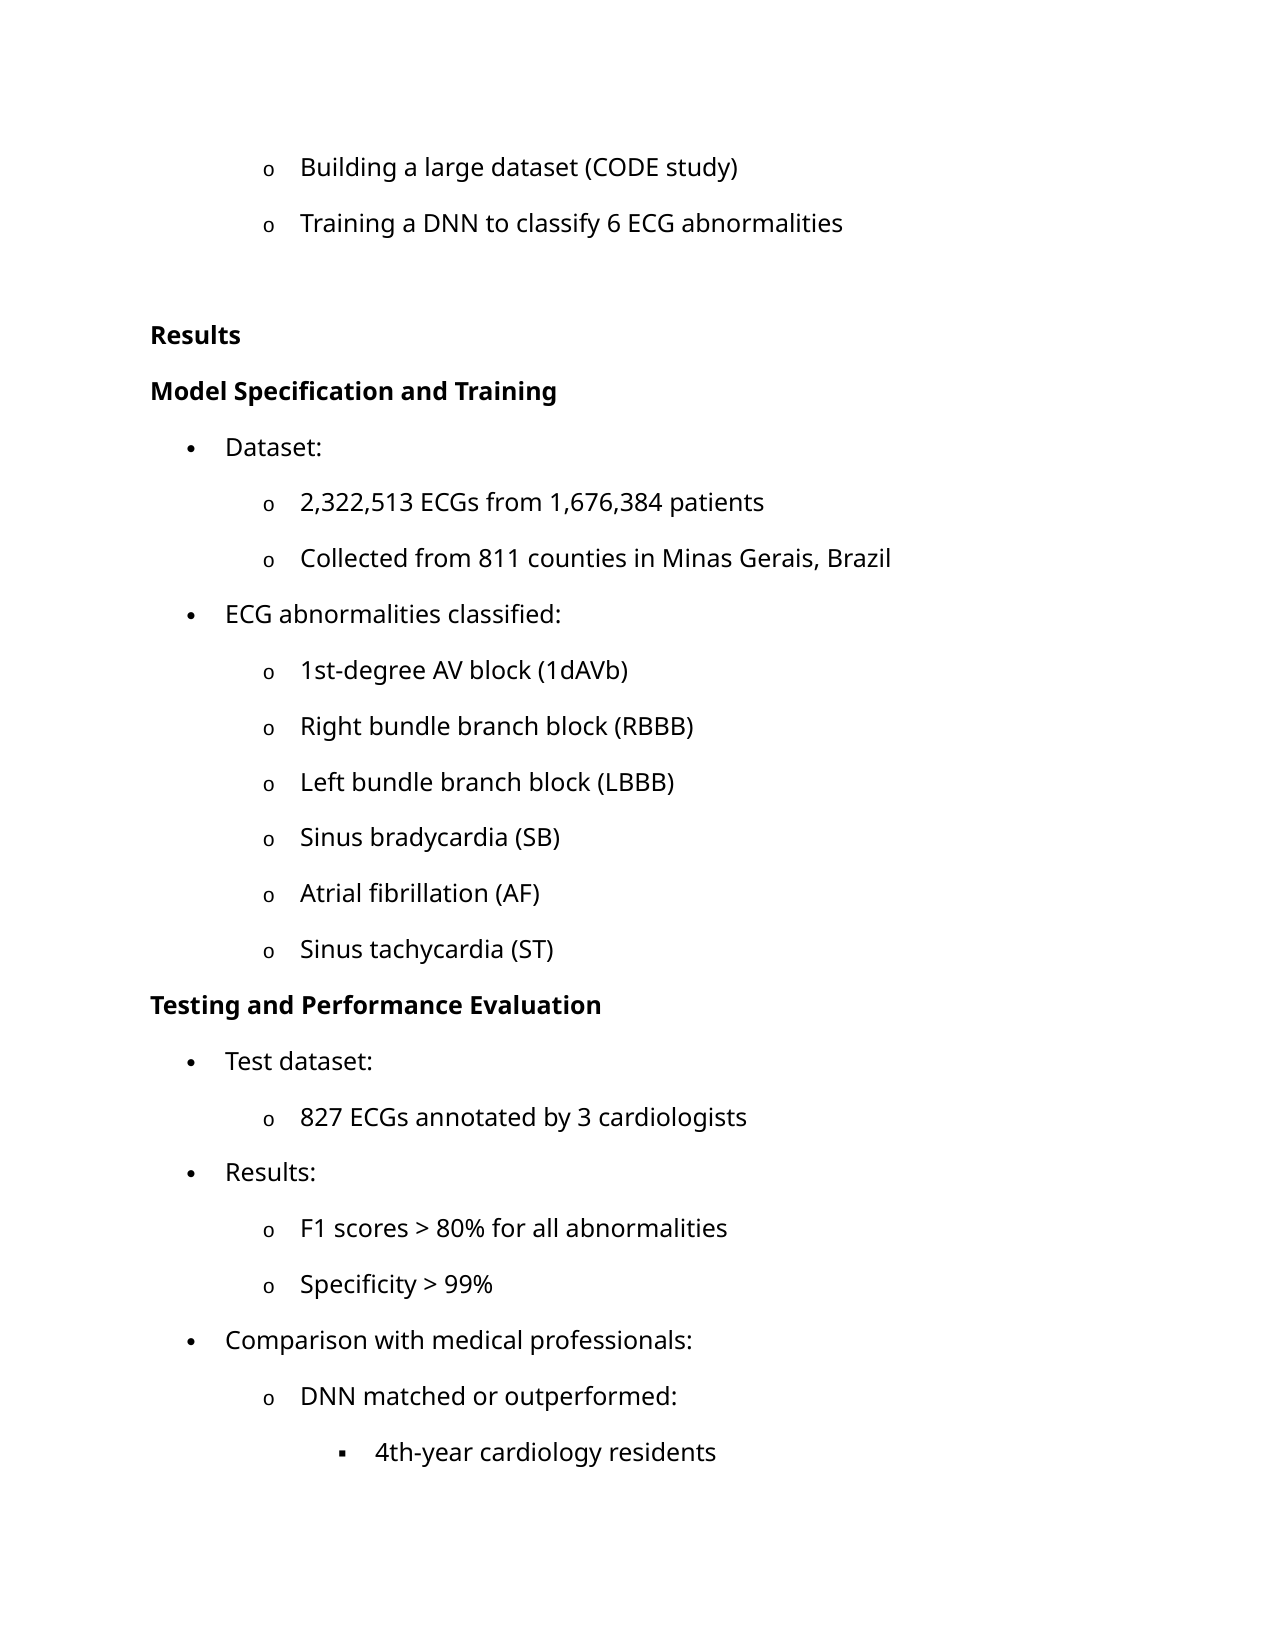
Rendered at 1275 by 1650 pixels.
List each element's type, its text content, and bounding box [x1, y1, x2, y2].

list Dataset: [187, 429, 1125, 463]
list DNN matched or outperformed: [262, 1378, 1125, 1412]
list 827 ECGs annotated by 3 cardiologists [262, 1099, 1125, 1133]
list Sinus bradycardia (SB) [262, 820, 1125, 854]
list Test dataset: [187, 1043, 1125, 1077]
list Sinus tachycardia (ST) [262, 932, 1125, 966]
list Results: [187, 1155, 1125, 1189]
list Building a large dataset (CODE study) [262, 150, 1125, 184]
list Collected from 811 counties in Minas Gerais, Brazil [262, 541, 1125, 575]
list Comparison with medical professionals: [187, 1322, 1125, 1357]
list Atrial fibrillation (AF) [262, 876, 1125, 910]
list Left bundle branch block (LBBB) [262, 764, 1125, 798]
list 4th-year cardiology residents [337, 1434, 1125, 1468]
list ECG abnormalities classified: [187, 597, 1125, 631]
text Testing and Performance Evaluation [150, 987, 1125, 1022]
text Model Specification and Training [150, 373, 1125, 407]
list Specificity > 99% [262, 1267, 1125, 1301]
list F1 scores > 80% for all abnormalities [262, 1211, 1125, 1245]
list 1st-degree AV block (1dAVb) [262, 652, 1125, 687]
list 2,322,513 ECGs from 1,676,384 patients [262, 485, 1125, 519]
list Right bundle branch block (RBBB) [262, 708, 1125, 742]
text Results [150, 317, 1125, 352]
list Training a DNN to classify 6 ECG abnormalities [262, 206, 1125, 240]
